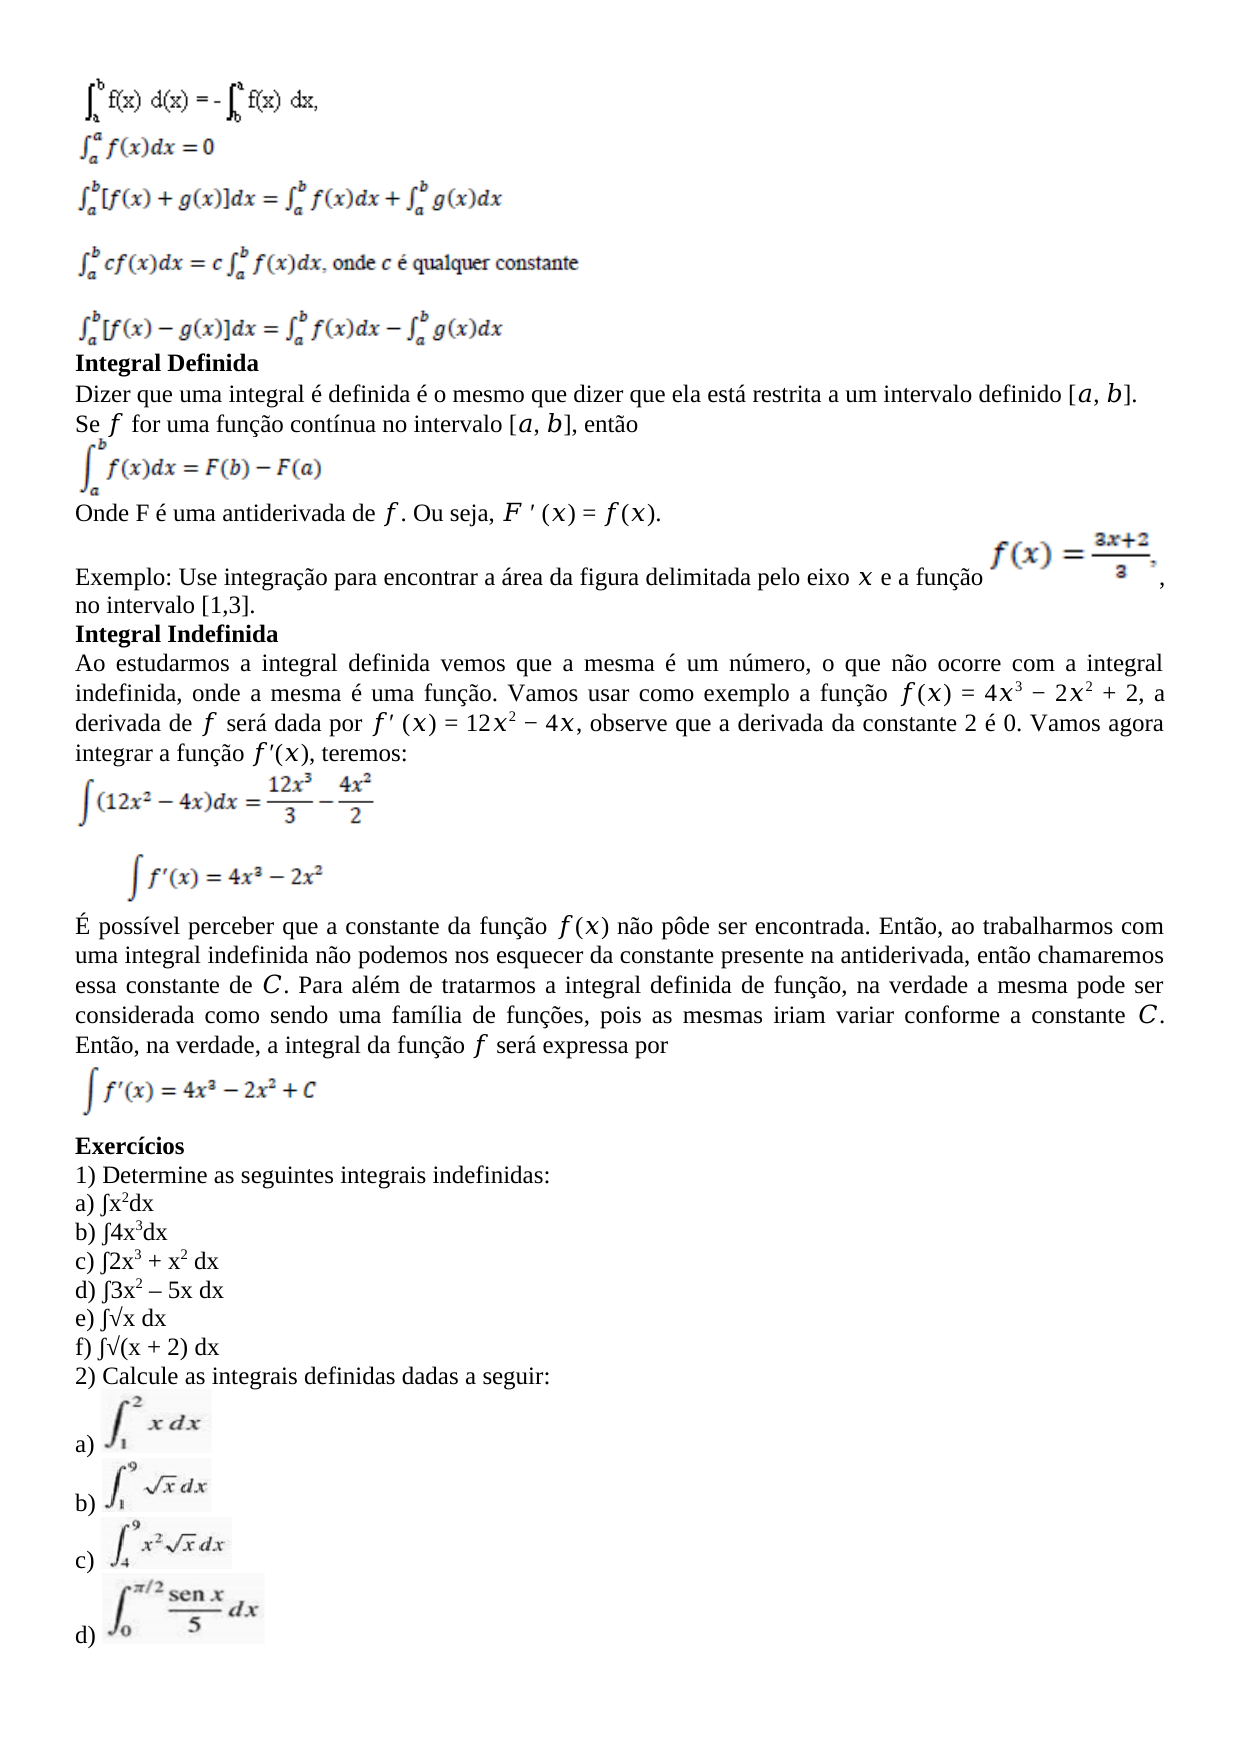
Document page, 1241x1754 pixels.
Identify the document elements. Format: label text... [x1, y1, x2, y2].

text Integral Definida [75, 348, 1165, 377]
text 2) Calcule as integrais definidas dadas a seguir: [75, 1361, 1165, 1390]
text Dizer que uma integral é definida é o mesmo que dizer que ela está restrita a um intervalo definido [𝑎, 𝑏]. [75, 377, 1165, 407]
picture [81, 75, 318, 129]
text c) [75, 1517, 1165, 1574]
text Integral Indefinida [75, 619, 1165, 648]
picture [102, 1458, 212, 1512]
text b) [75, 1458, 1165, 1517]
picture [100, 1517, 232, 1569]
text e) ʃ√x dx [75, 1303, 1165, 1332]
text c) ʃ2x3 + x2 dx [75, 1246, 1165, 1275]
text Onde F é uma antiderivada de 𝑓. Ou seja, 𝐹 ′ (𝑥) = 𝑓(𝑥). [75, 497, 1165, 527]
text d) ʃ3x2 – 5x dx [75, 1275, 1165, 1303]
text f) ʃ√(x + 2) dx [75, 1332, 1165, 1361]
picture [100, 1389, 212, 1453]
picture [102, 1573, 265, 1644]
text Exemplo: Use integração para encontrar a área da figura delimitada pelo eixo 𝑥 e a função , no intervalo [1,3]. [75, 527, 1165, 619]
text d) [75, 1574, 1165, 1649]
text Exercícios [75, 1131, 1165, 1160]
text 1) Determine as seguintes integrais indefinidas: [75, 1160, 1165, 1188]
text É possível perceber que a constante da função 𝑓(𝑥) não pôde ser encontrada. Então, ao trabalharmos com uma integral indefinida não podemos nos esquecer da constante presente na antiderivada, então chamaremos essa constante de 𝐶. Para além de tratarmos a integral definida de função, na verdade a mesma pode ser considerada como sendo uma família de funções, pois as mesmas iriam variar conforme a constante 𝐶. Então, na verdade, a integral da função 𝑓 será expressa por [75, 909, 1165, 1059]
text a) [75, 1390, 1165, 1458]
text Ao estudarmos a integral definida vemos que a mesma é um número, o que não ocorre com a integral indefinida, onde a mesma é uma função. Vamos usar como exemplo a função 𝑓(𝑥) = 4𝑥3 − 2𝑥2 + 2, a derivada de 𝑓 será dada por 𝑓′ (𝑥) = 12𝑥2 − 4𝑥, observe que a derivada da constante 2 é 0. Vamos agora integrar a função 𝑓′(𝑥), teremos: [75, 648, 1165, 767]
text Se 𝑓 for uma função contínua no intervalo [𝑎, 𝑏], então [75, 407, 1165, 438]
text b) ʃ4x3dx [75, 1217, 1165, 1246]
text a) ʃx2dx [75, 1188, 1165, 1217]
